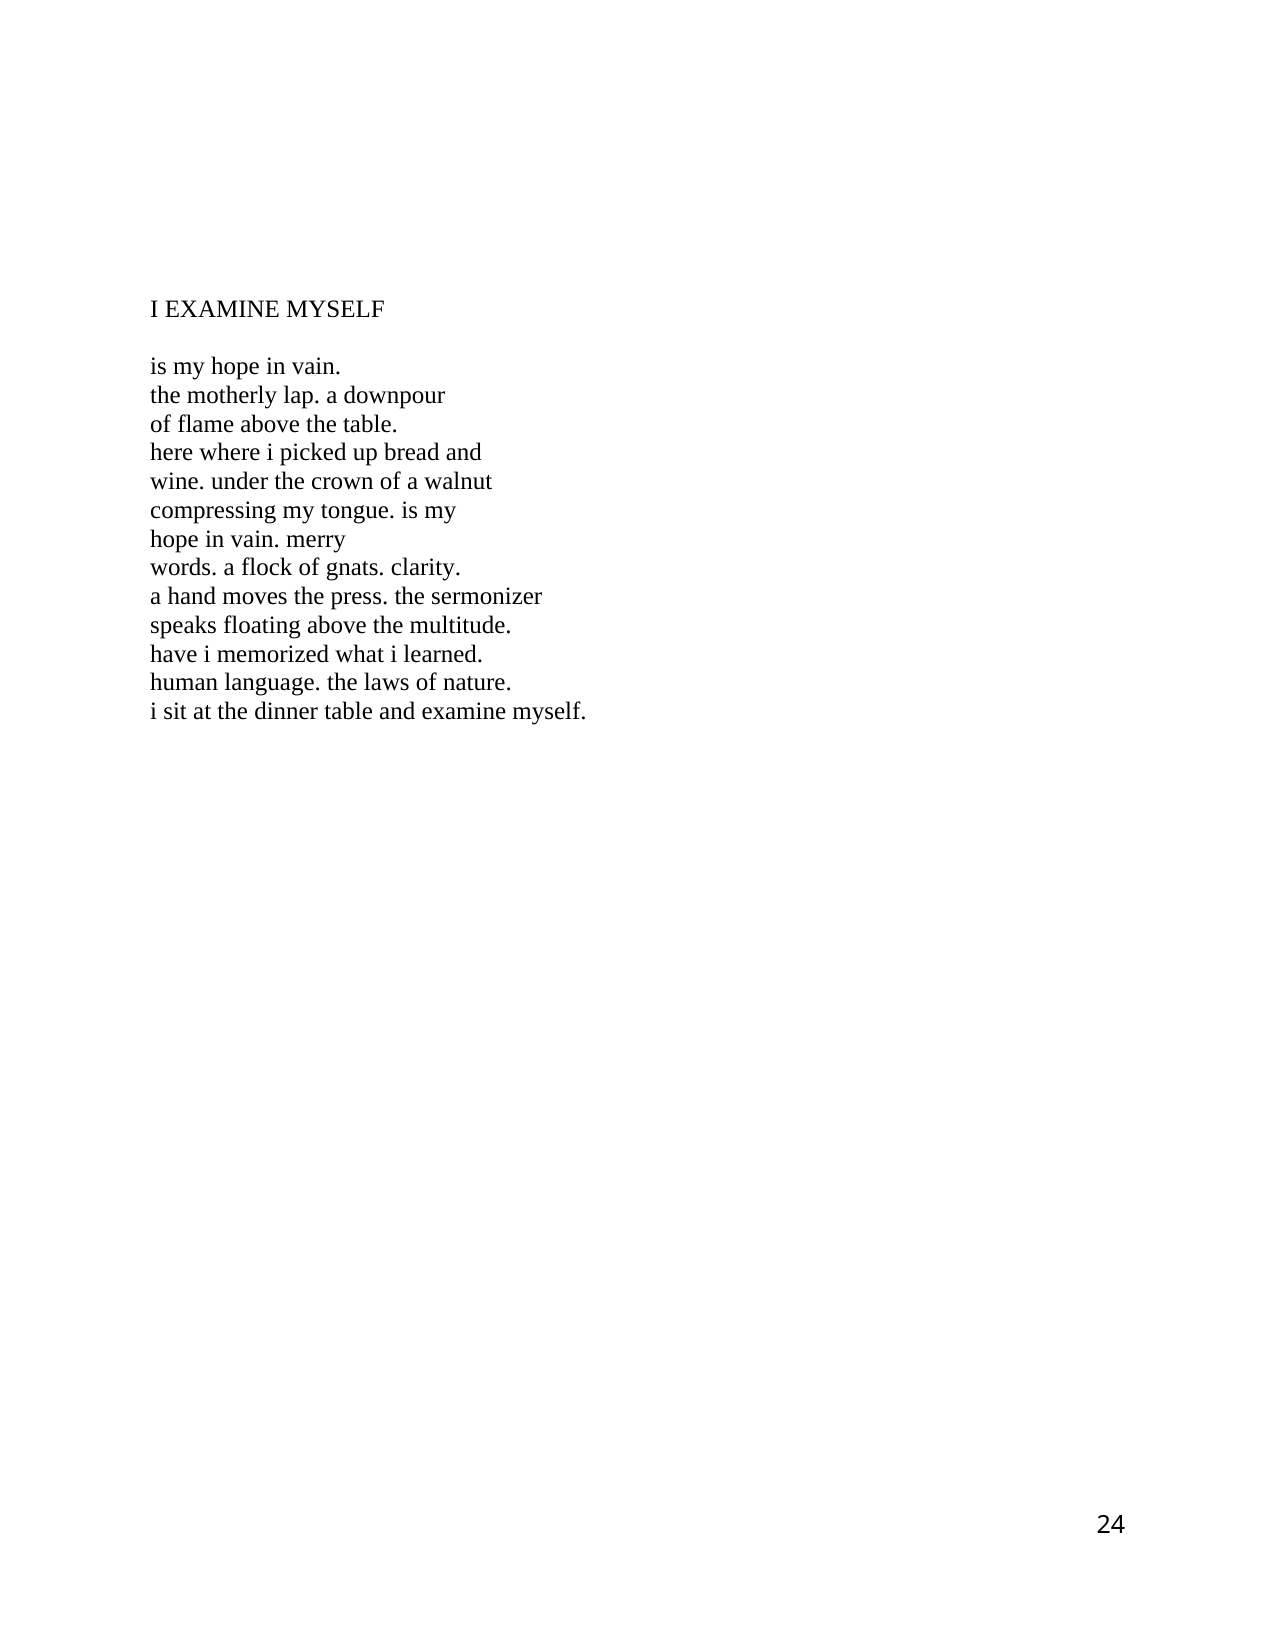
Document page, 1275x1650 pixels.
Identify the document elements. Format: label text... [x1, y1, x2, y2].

text speaks floating above the multitude. [150, 610, 1125, 639]
text i sit at the dinner table and examine myself. [150, 696, 1125, 725]
text a hand moves the press. the sermonizer [150, 581, 1125, 610]
text here where i picked up bread and [150, 437, 1125, 466]
text of flame above the table. [150, 409, 1125, 437]
text hope in vain. merry [150, 524, 1125, 552]
text human language. the laws of nature. [150, 667, 1125, 696]
text I EXAMINE MYSELF [150, 294, 1125, 322]
text have i memorized what i learned. [150, 639, 1125, 667]
text compressing my tongue. is my [150, 495, 1125, 524]
text the motherly lap. a downpour [150, 380, 1125, 409]
text wine. under the crown of a walnut [150, 466, 1125, 495]
text words. a flock of gnats. clarity. [150, 552, 1125, 581]
text is my hope in vain. [150, 351, 1125, 380]
